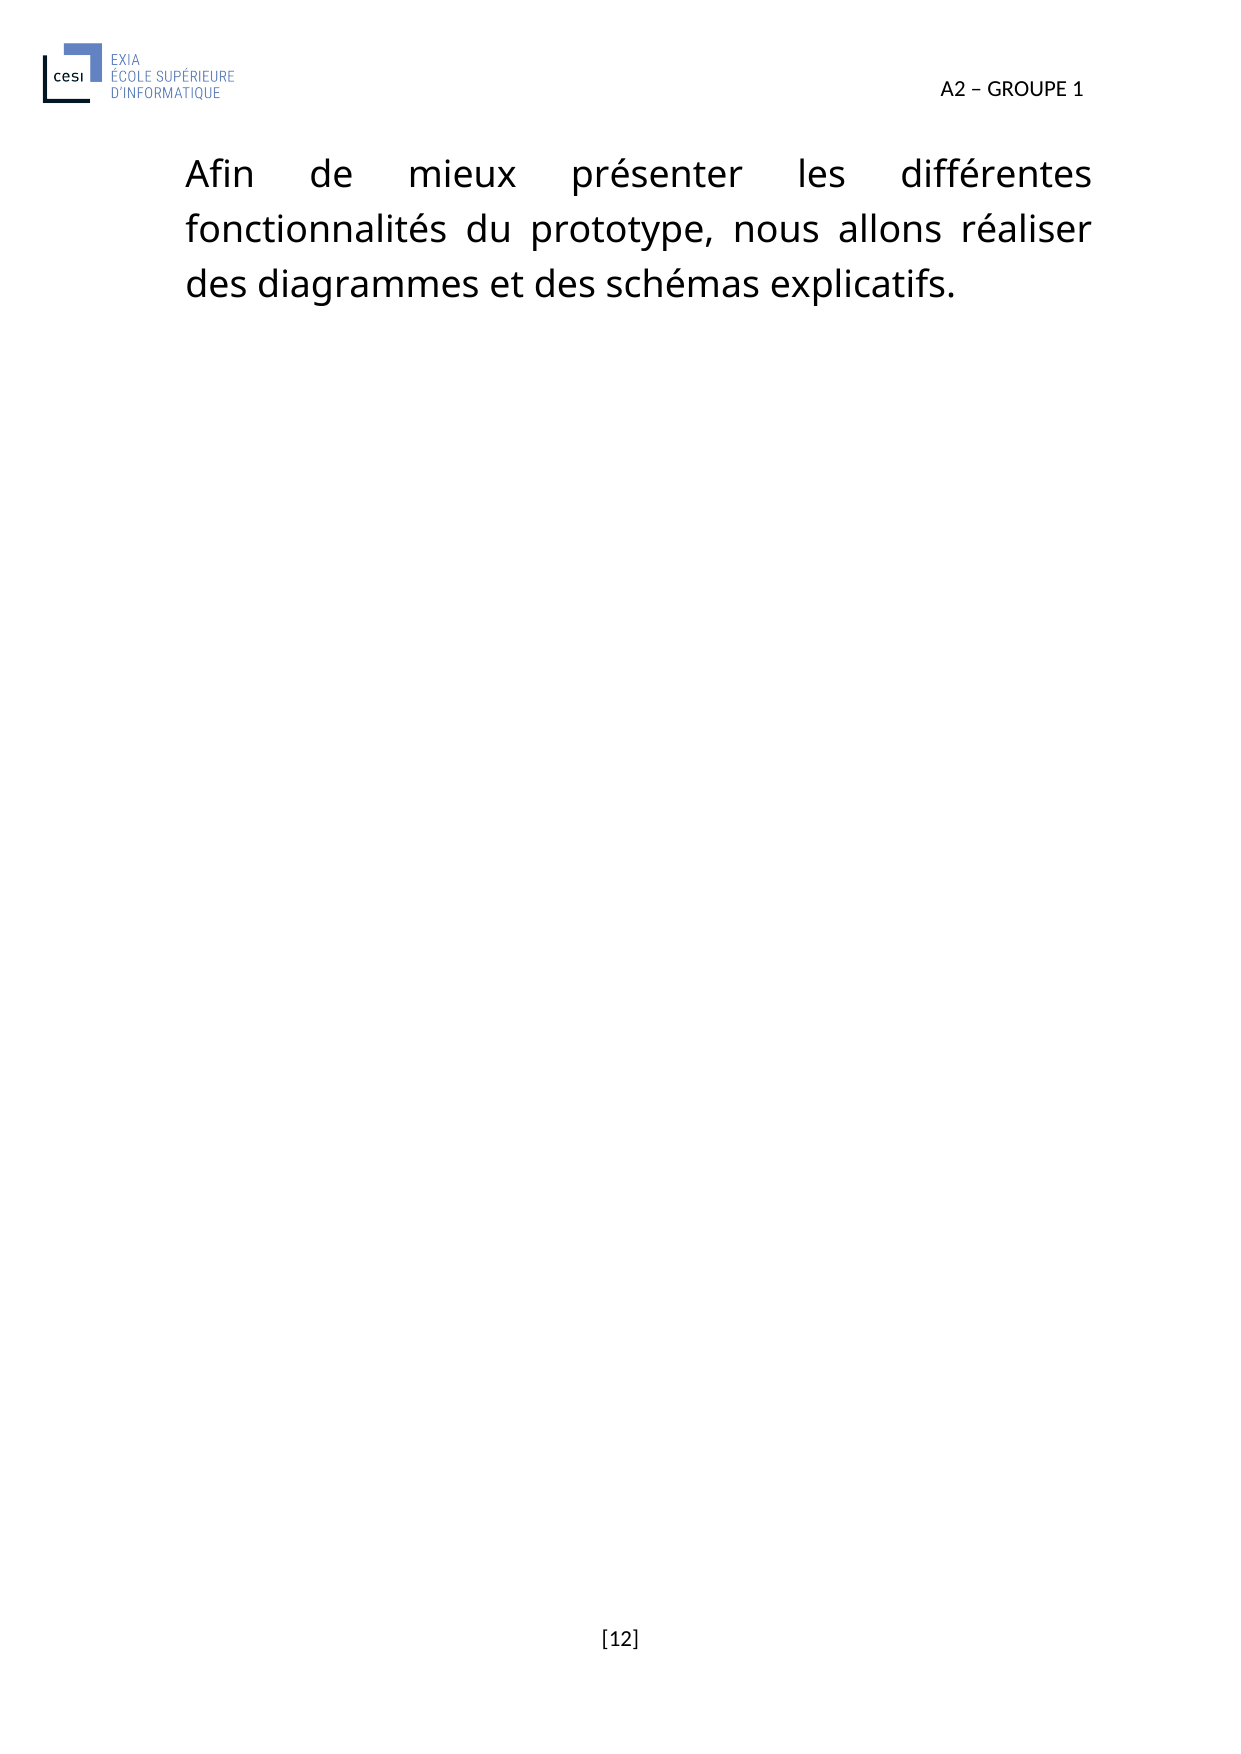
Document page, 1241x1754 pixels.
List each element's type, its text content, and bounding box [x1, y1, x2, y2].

picture [0, 0, 277, 146]
text Afin de mieux présenter les différentes fonctionnalités du prototype, nous allons réaliser des diagrammes et des schémas explicatifs. [185, 148, 1093, 309]
